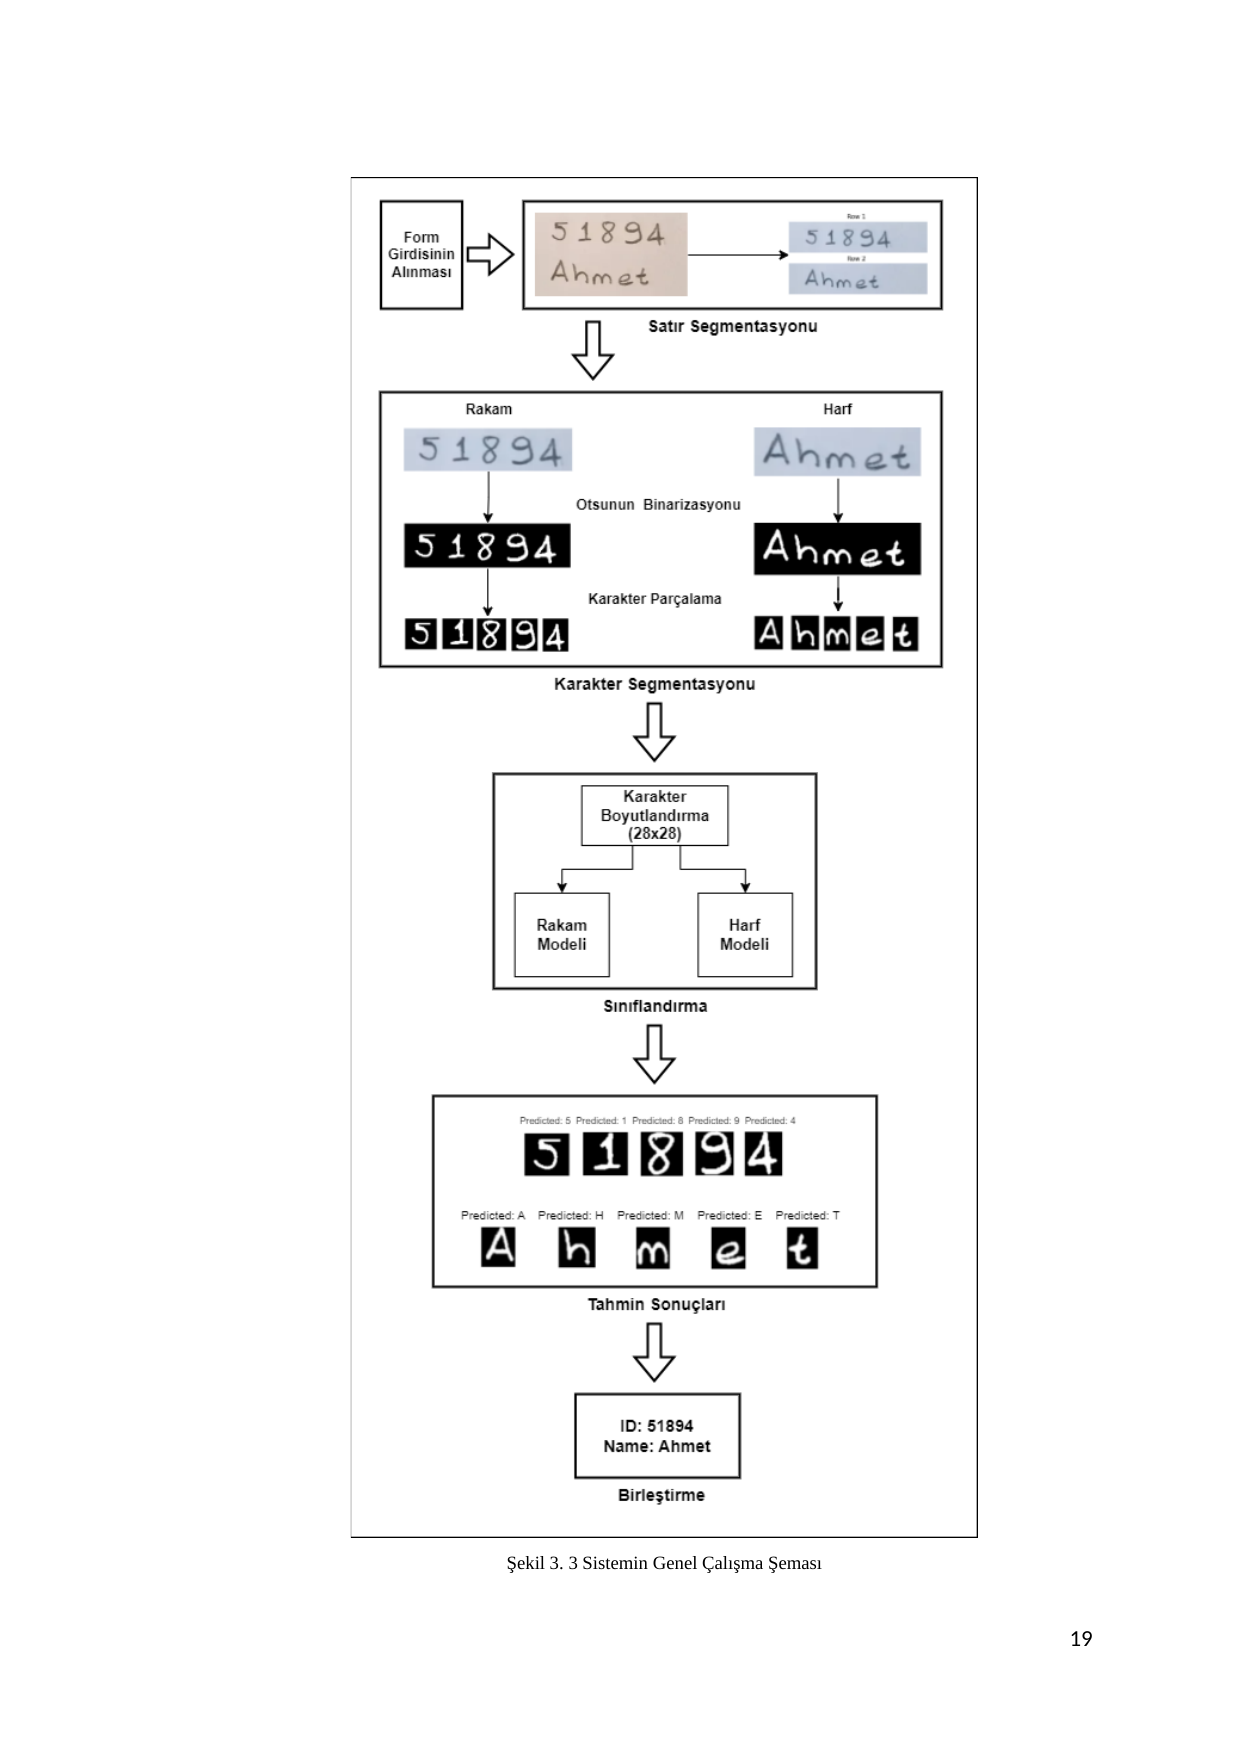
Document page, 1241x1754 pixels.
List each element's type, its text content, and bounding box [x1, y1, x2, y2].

picture [350, 177, 978, 1538]
text Şekil 3. 3 Sistemin Genel Çalışma Şeması [236, 1552, 1092, 1573]
